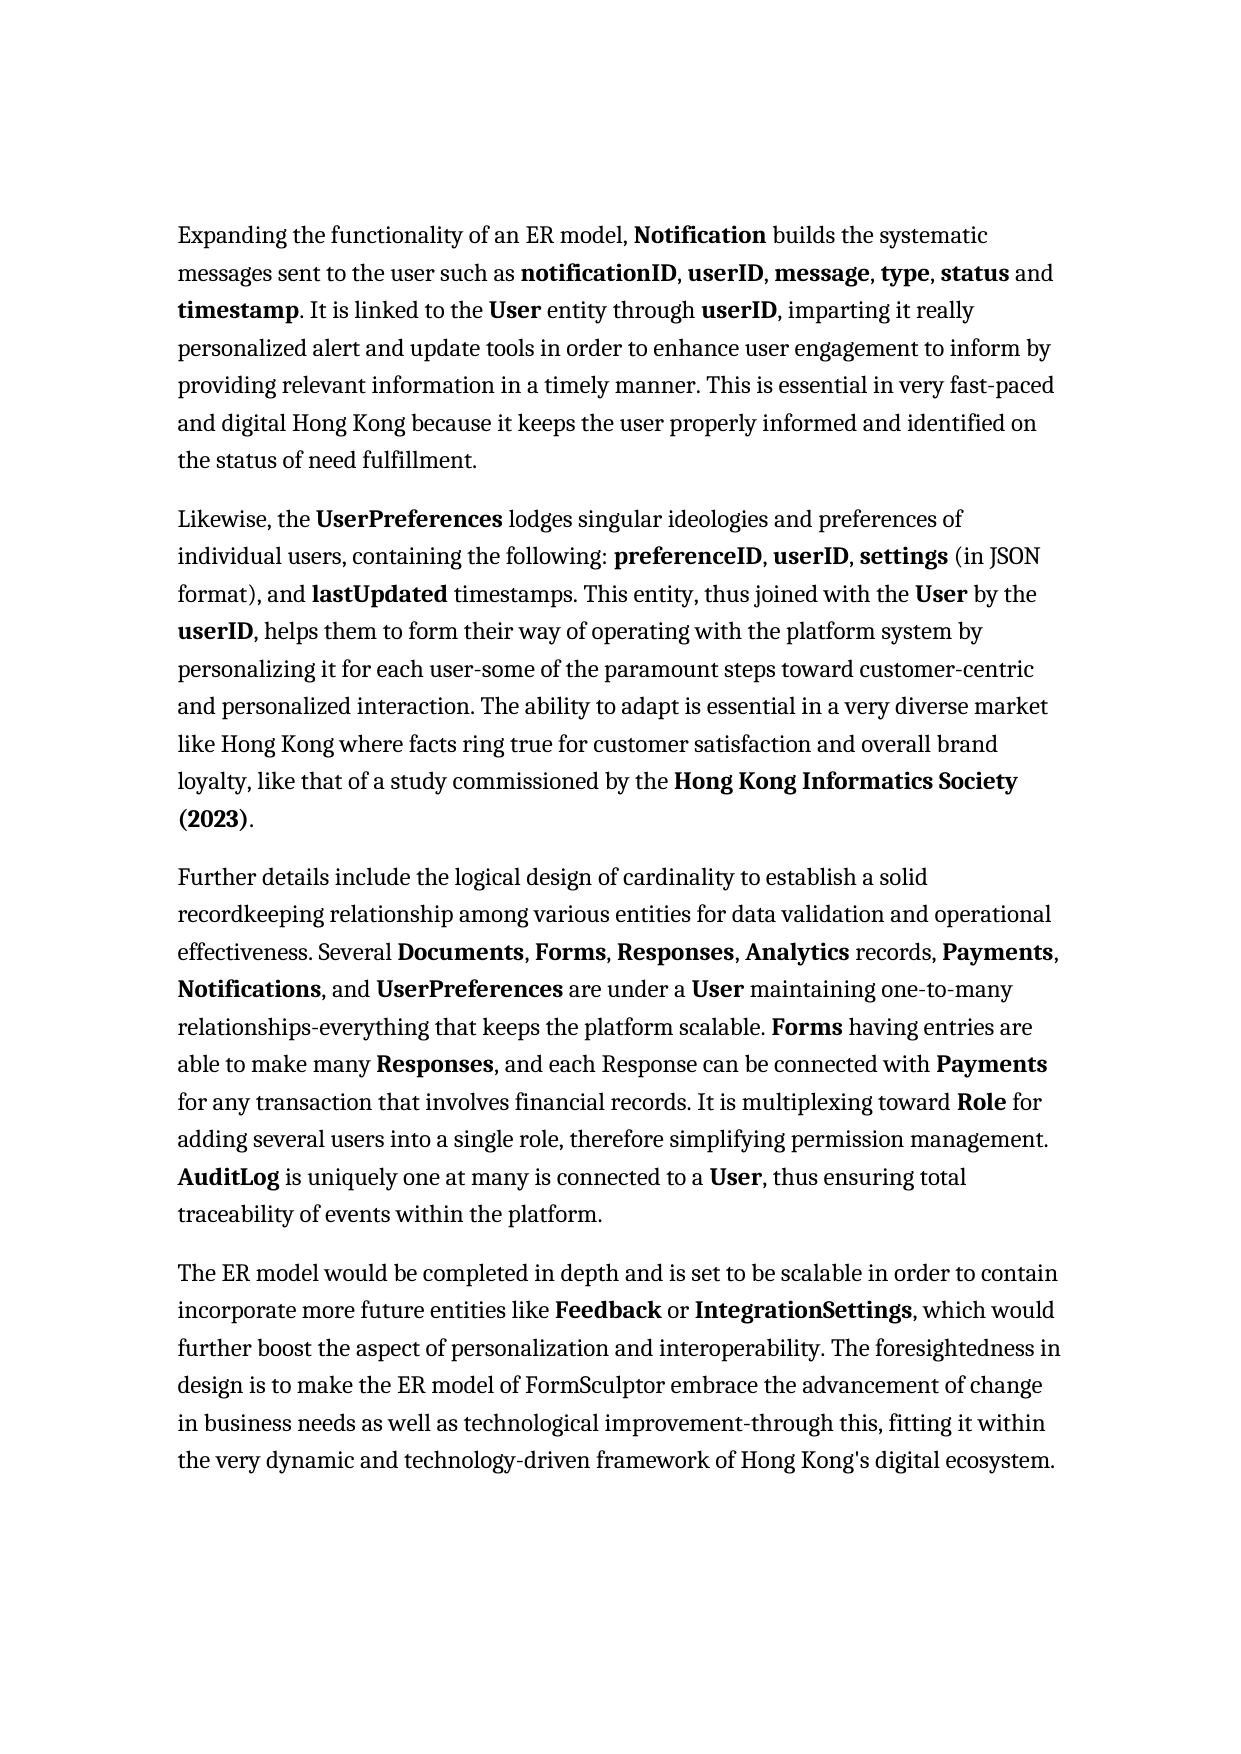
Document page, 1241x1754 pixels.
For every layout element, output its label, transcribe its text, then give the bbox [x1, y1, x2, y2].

text The ER model would be completed in depth and is set to be scalable in order to contain incorporate more future entities like Feedback or IntegrationSettings, which would further boost the aspect of personalization and interoperability. The foresightedness in design is to make the ER model of FormSculptor embrace the advancement of change in business needs as well as technological improvement-through this, fitting it within the very dynamic and technology-driven framework of Hong Kong's digital ecosystem. [177, 1254, 1063, 1479]
text Likewise, the UserPreferences lodges singular ideologies and preferences of individual users, containing the following: preferenceID, userID, settings (in JSON format), and lastUpdated timestamps. This entity, thus joined with the User by the userID, helps them to form their way of operating with the platform system by personalizing it for each user-some of the paramount steps toward customer-centric and personalized interaction. The ability to adapt is essential in a very diverse market like Hong Kong where facts ring true for customer satisfaction and overall brand loyalty, like that of a study commissioned by the Hong Kong Informatics Society (2023). [177, 500, 1063, 838]
text Further details include the logical design of cardinality to establish a solid recordkeeping relationship among various entities for data validation and operational effectiveness. Several Documents, Forms, Responses, Analytics records, Payments, Notifications, and UserPreferences are under a User maintaining one-to-many relationships-everything that keeps the platform scalable. Forms having entries are able to make many Responses, and each Response can be connected with Payments for any transaction that involves financial records. It is multiplexing toward Role for adding several users into a single role, therefore simplifying permission management. AuditLog is uniquely one at many is connected to a User, thus ensuring total traceability of events within the platform. [177, 858, 1063, 1233]
text Expanding the functionality of an ER model, Notification builds the systematic messages sent to the user such as notificationID, userID, message, type, status and timestamp. It is linked to the User entity through userID, imparting it really personalized alert and update tools in order to enhance user engagement to inform by providing relevant information in a timely manner. This is essential in very fast-paced and digital Hong Kong because it keeps the user properly informed and identified on the status of need fulfillment. [177, 217, 1063, 479]
